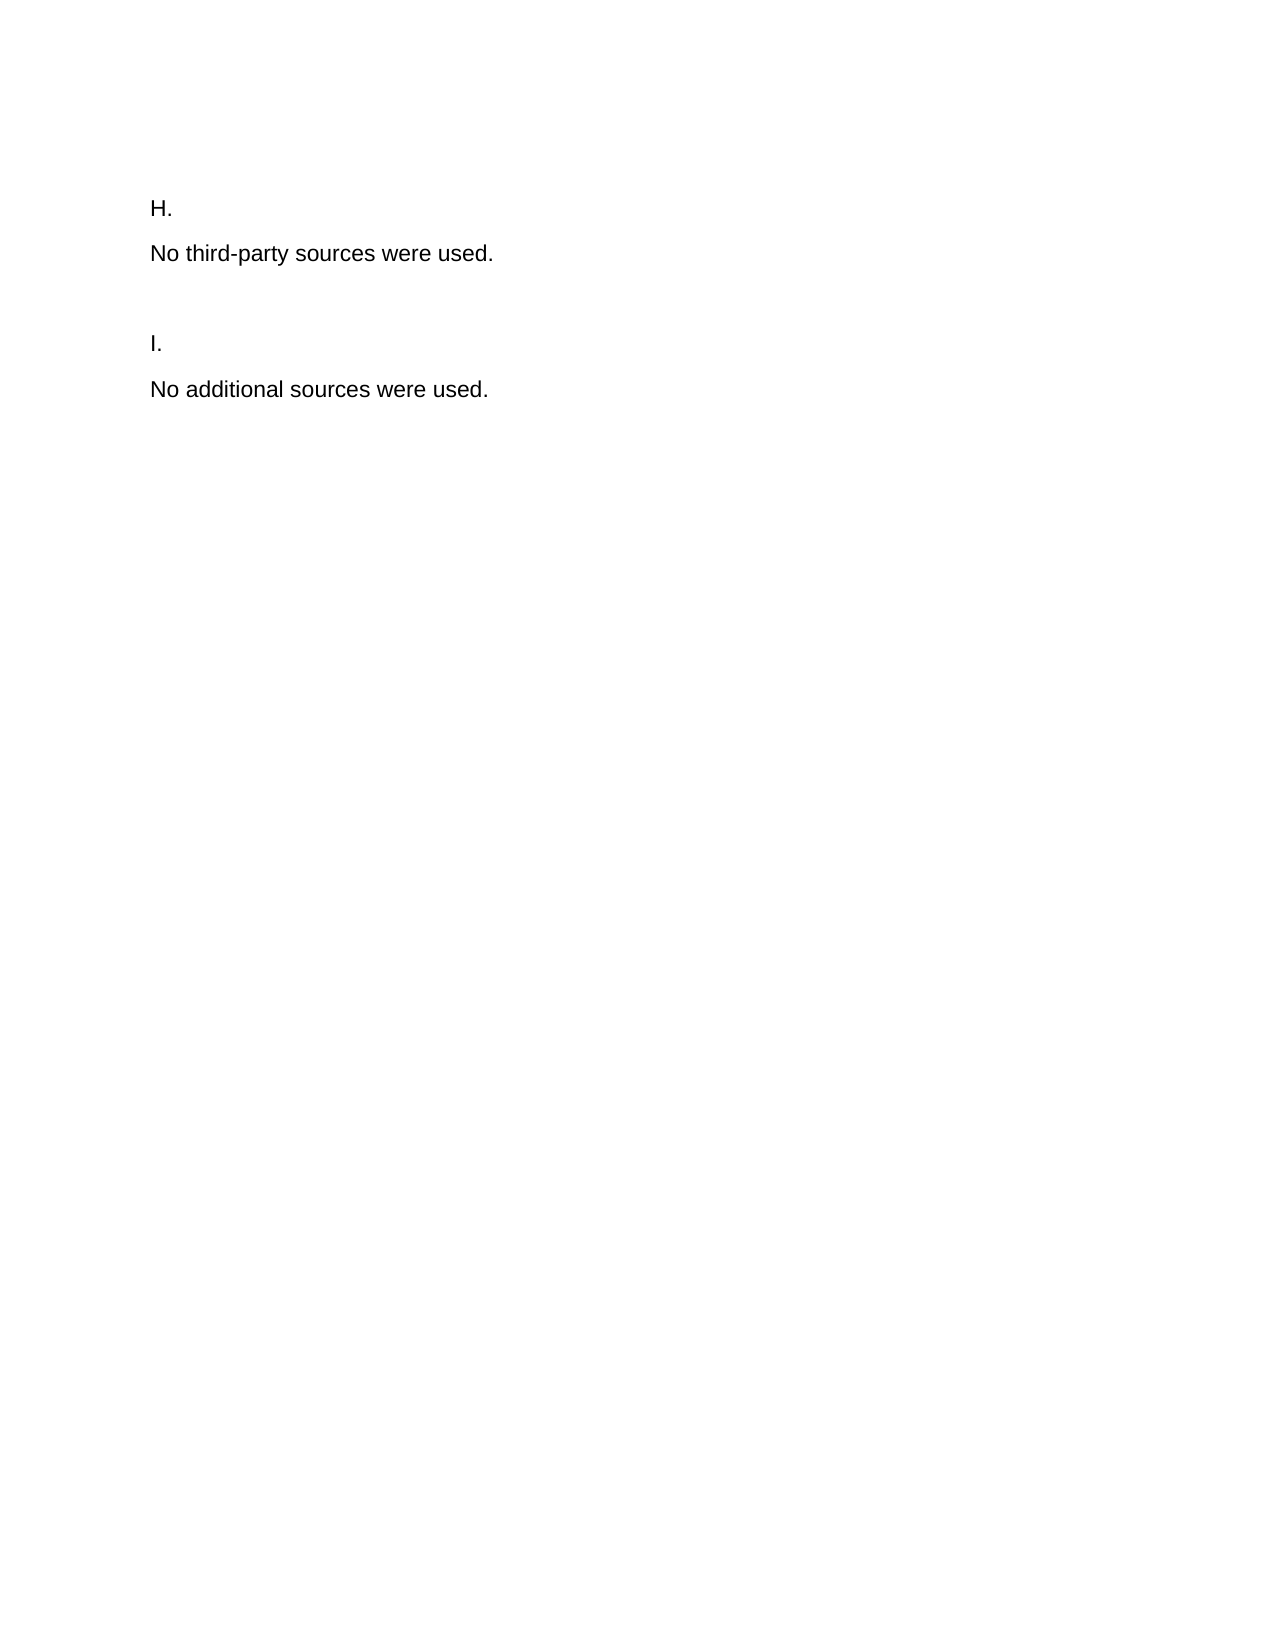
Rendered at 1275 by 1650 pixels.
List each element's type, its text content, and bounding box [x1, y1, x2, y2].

text No third-party sources were used. [150, 240, 1125, 267]
text H. [150, 195, 1125, 221]
text I. [150, 330, 1125, 357]
text No additional sources were used. [150, 376, 1125, 402]
